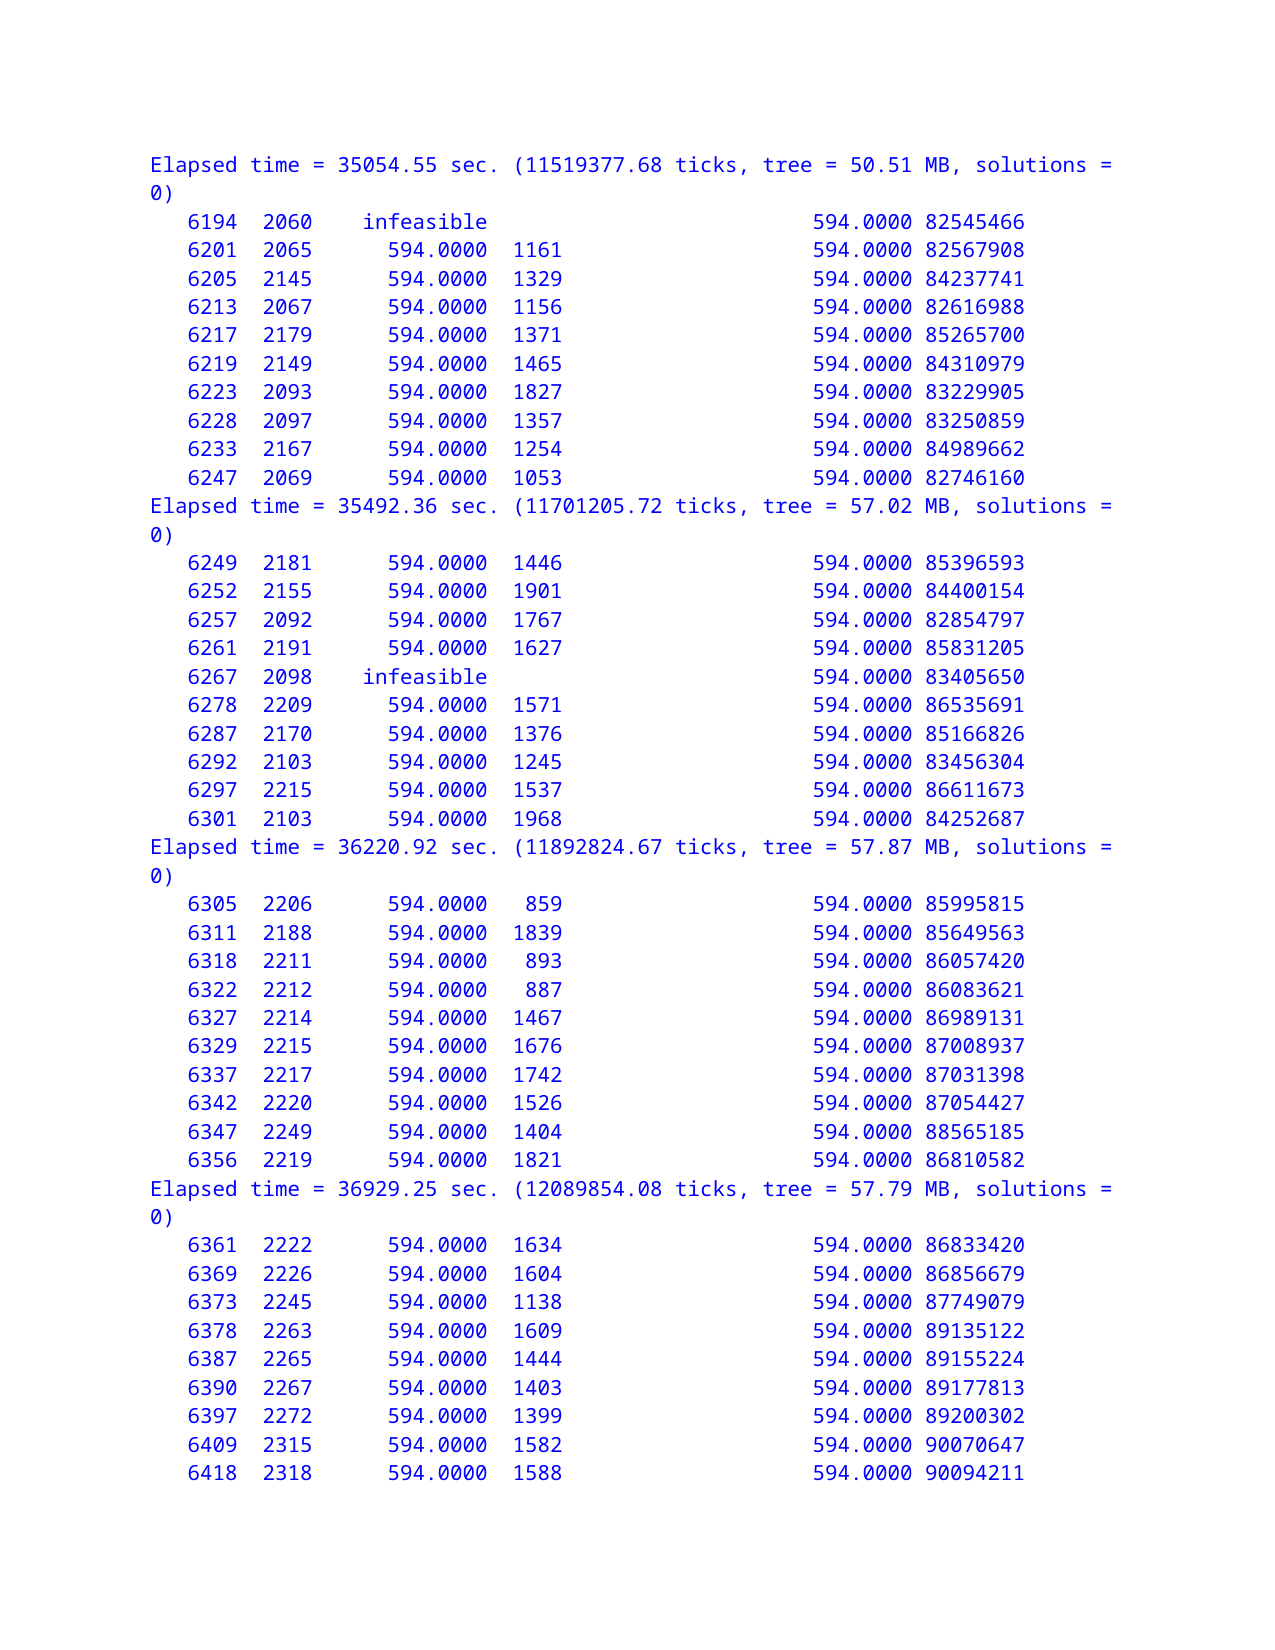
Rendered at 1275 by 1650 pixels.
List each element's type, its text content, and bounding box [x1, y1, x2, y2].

text 6287 2170 594.0000 1376 594.0000 85166826 [150, 719, 1125, 747]
text 6213 2067 594.0000 1156 594.0000 82616988 [150, 292, 1125, 321]
text 6329 2215 594.0000 1676 594.0000 87008937 [150, 1032, 1125, 1060]
text 6201 2065 594.0000 1161 594.0000 82567908 [150, 235, 1125, 264]
text 6257 2092 594.0000 1767 594.0000 82854797 [150, 605, 1125, 633]
text 6387 2265 594.0000 1444 594.0000 89155224 [150, 1344, 1125, 1373]
text 6228 2097 594.0000 1357 594.0000 83250859 [150, 406, 1125, 434]
text 6247 2069 594.0000 1053 594.0000 82746160 [150, 463, 1125, 491]
text 6342 2220 594.0000 1526 594.0000 87054427 [150, 1088, 1125, 1117]
text 6217 2179 594.0000 1371 594.0000 85265700 [150, 321, 1125, 349]
text 6278 2209 594.0000 1571 594.0000 86535691 [150, 690, 1125, 719]
text 6409 2315 594.0000 1582 594.0000 90070647 [150, 1430, 1125, 1458]
text 6318 2211 594.0000 893 594.0000 86057420 [150, 946, 1125, 975]
text 6347 2249 594.0000 1404 594.0000 88565185 [150, 1117, 1125, 1145]
text 6194 2060 infeasible 594.0000 82545466 [150, 207, 1125, 235]
text 6378 2263 594.0000 1609 594.0000 89135122 [150, 1316, 1125, 1344]
text 6322 2212 594.0000 887 594.0000 86083621 [150, 975, 1125, 1003]
text 6223 2093 594.0000 1827 594.0000 83229905 [150, 377, 1125, 406]
text 6390 2267 594.0000 1403 594.0000 89177813 [150, 1373, 1125, 1401]
text 6327 2214 594.0000 1467 594.0000 86989131 [150, 1003, 1125, 1032]
text 6205 2145 594.0000 1329 594.0000 84237741 [150, 264, 1125, 292]
text 6267 2098 infeasible 594.0000 83405650 [150, 662, 1125, 690]
text 6301 2103 594.0000 1968 594.0000 84252687 [150, 804, 1125, 832]
text 6297 2215 594.0000 1537 594.0000 86611673 [150, 776, 1125, 804]
text 6337 2217 594.0000 1742 594.0000 87031398 [150, 1060, 1125, 1088]
text 6373 2245 594.0000 1138 594.0000 87749079 [150, 1287, 1125, 1316]
text 6311 2188 594.0000 1839 594.0000 85649563 [150, 918, 1125, 946]
text 6418 2318 594.0000 1588 594.0000 90094211 [150, 1458, 1125, 1487]
text 6292 2103 594.0000 1245 594.0000 83456304 [150, 747, 1125, 776]
text 6361 2222 594.0000 1634 594.0000 86833420 [150, 1231, 1125, 1259]
text 6219 2149 594.0000 1465 594.0000 84310979 [150, 349, 1125, 377]
text Elapsed time = 35054.55 sec. (11519377.68 ticks, tree = 50.51 MB, solutions = 0) [150, 150, 1125, 207]
text 6261 2191 594.0000 1627 594.0000 85831205 [150, 633, 1125, 662]
text 6369 2226 594.0000 1604 594.0000 86856679 [150, 1259, 1125, 1287]
text 6249 2181 594.0000 1446 594.0000 85396593 [150, 548, 1125, 577]
text 6397 2272 594.0000 1399 594.0000 89200302 [150, 1401, 1125, 1430]
text 6252 2155 594.0000 1901 594.0000 84400154 [150, 577, 1125, 605]
text Elapsed time = 36220.92 sec. (11892824.67 ticks, tree = 57.87 MB, solutions = 0) [150, 832, 1125, 889]
text 6356 2219 594.0000 1821 594.0000 86810582 [150, 1145, 1125, 1174]
text 6305 2206 594.0000 859 594.0000 85995815 [150, 889, 1125, 918]
text 6233 2167 594.0000 1254 594.0000 84989662 [150, 434, 1125, 463]
text Elapsed time = 36929.25 sec. (12089854.08 ticks, tree = 57.79 MB, solutions = 0) [150, 1174, 1125, 1231]
text Elapsed time = 35492.36 sec. (11701205.72 ticks, tree = 57.02 MB, solutions = 0) [150, 491, 1125, 548]
